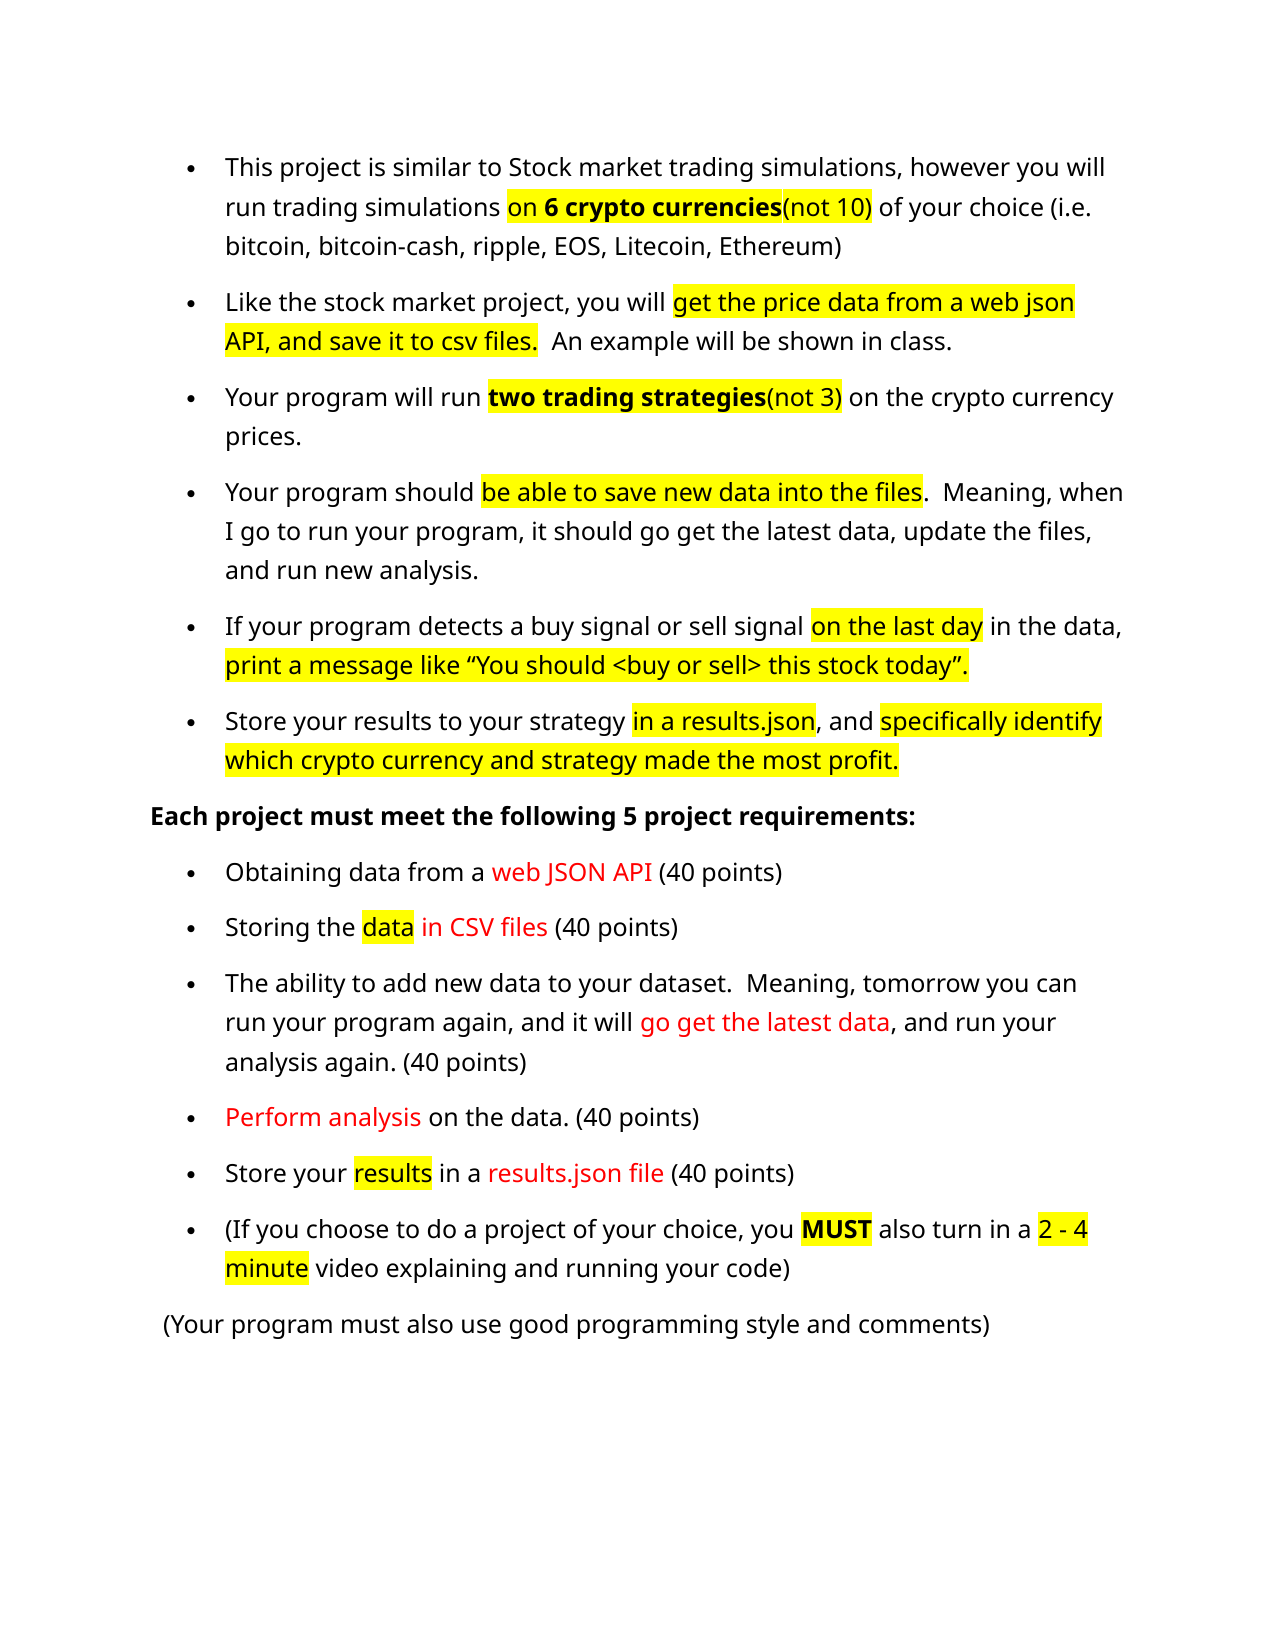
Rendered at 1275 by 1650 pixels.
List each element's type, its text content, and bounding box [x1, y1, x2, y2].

list Store your results in a results.json file (40 points) [187, 1156, 354, 1190]
text Each project must meet the following 5 project requirements: [150, 798, 1125, 832]
list This project is similar to Stock market trading simulations, however you will run trading simulations on 6 crypto currencies(not 10) of your choice (i.e. bitcoin, bitcoin-cash, ripple, EOS, Litecoin, Ethereum) [187, 150, 1125, 262]
list Your program will run two trading strategies(not 3) on the crypto currency prices. [187, 379, 1125, 452]
list Store your results in a results.json file (40 points) [432, 1156, 1125, 1190]
list Your program should be able to save new data into the files. Meaning, when I go to run your program, it should go get the latest data, update the files, and run new analysis. [187, 474, 1125, 587]
list If your program detects a buy signal or sell signal on the last day in the data, print a message like “You should <buy or sell> this stock today”. [187, 608, 1125, 682]
list Perform analysis on the data. (40 points) [187, 1100, 1125, 1134]
list (If you choose to do a project of your choice, you MUST also turn in a 2 - 4 minute video explaining and running your code) [187, 1212, 1125, 1285]
list Like the stock market project, you will get the price data from a web json API, and save it to csv files. An example will be shown in class. [187, 284, 1125, 357]
list The ability to add new data to your dataset. Meaning, tomorrow you can run your program again, and it will go get the latest data, and run your analysis again. (40 points) [187, 966, 1125, 1078]
list Obtaining data from a web JSON API (40 points) [187, 854, 1125, 888]
text (Your program must also use good programming style and comments) [150, 1307, 1125, 1341]
list Storing the data in CSV files (40 points) [414, 910, 1125, 944]
list Store your results to your strategy in a results.json, and specifically identify which crypto currency and strategy made the most profit. [187, 703, 1125, 777]
list Storing the data in CSV files (40 points) [187, 910, 362, 944]
